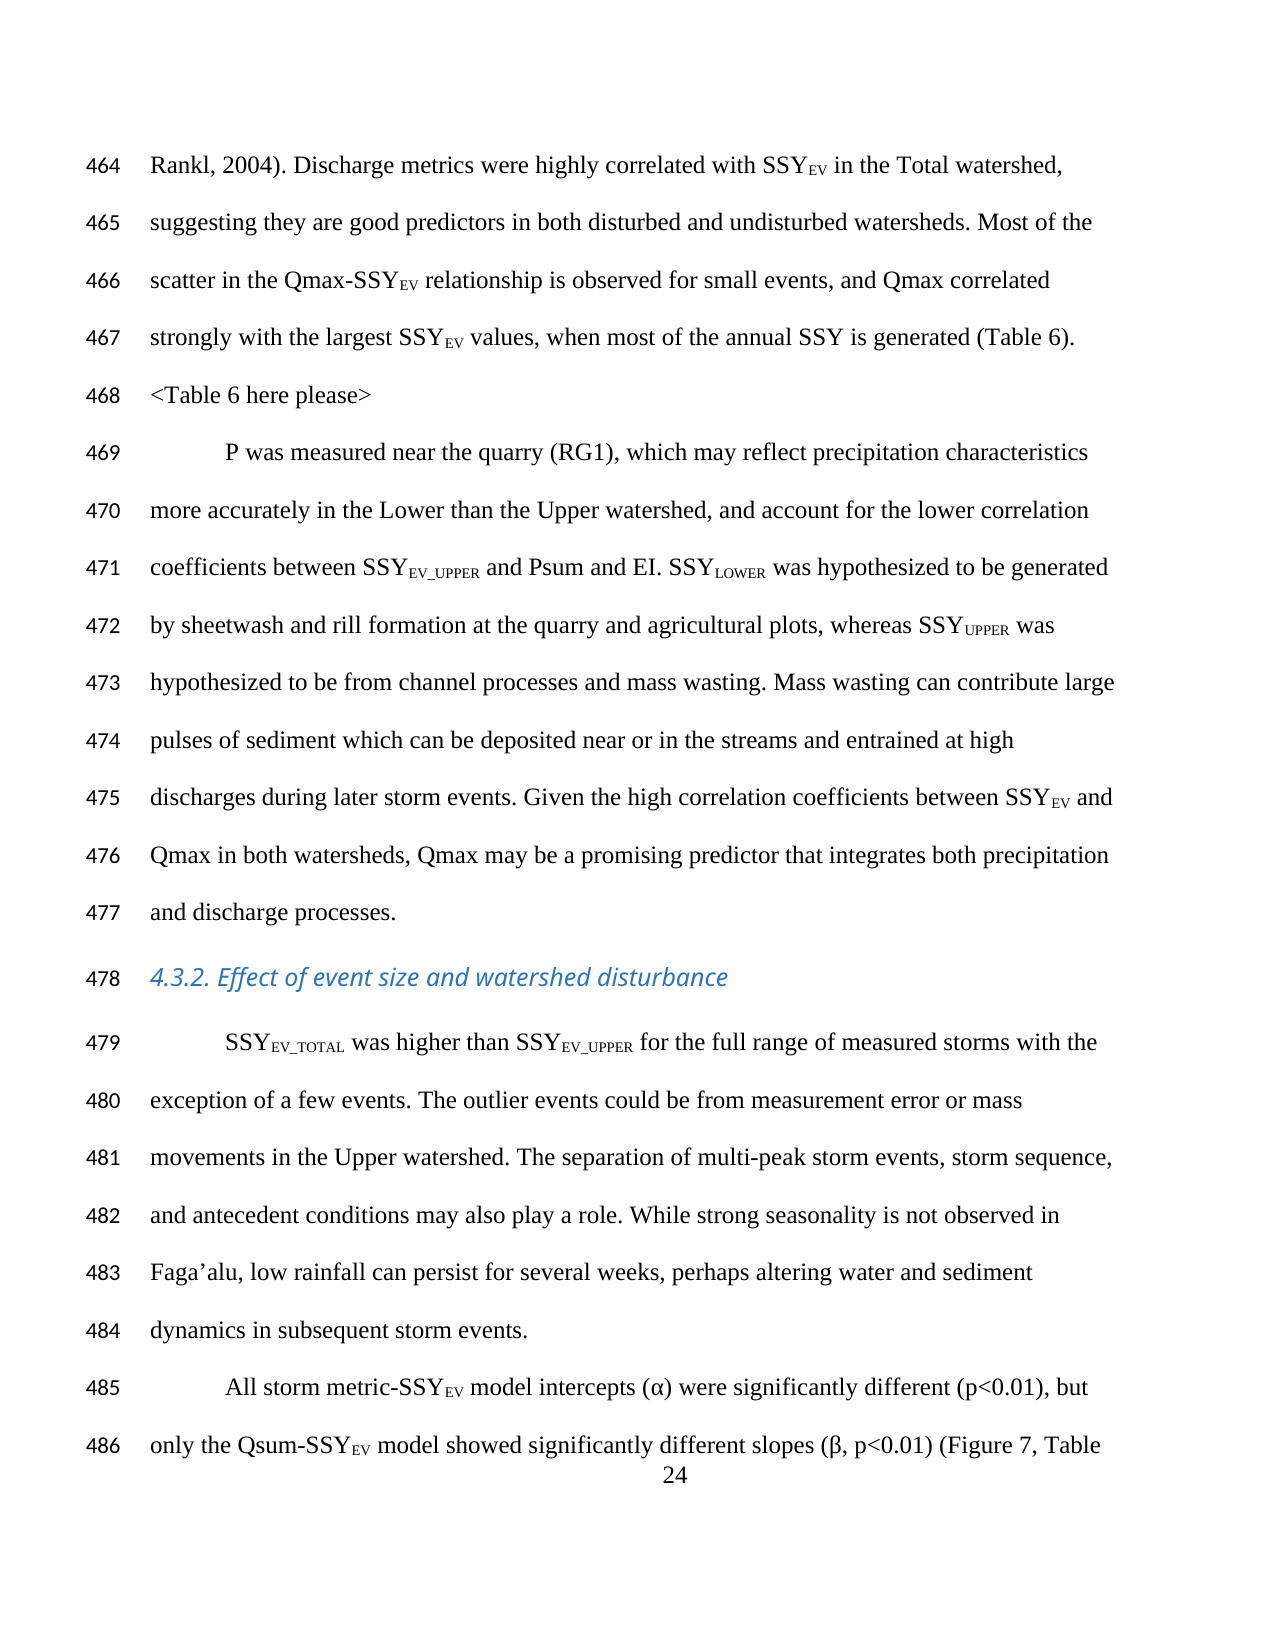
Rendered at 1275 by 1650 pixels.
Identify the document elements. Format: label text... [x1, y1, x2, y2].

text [150, 1372, 1125, 1458]
text <Table 6 here please> [150, 380, 1125, 409]
text SSYEV_TOTAL was higher than SSYEV_UPPER for the full range of measured storms with the exception of a few events. The outlier events could be from measurement error or mass movements in the Upper watershed. The separation of multi-peak storm events, storm sequence, and antecedent conditions may also play a role. While strong seasonality is not observed in Faga’alu, low rainfall can persist for several weeks, perhaps altering water and sediment dynamics in subsequent storm events. [150, 1027, 1125, 1343]
subtitle 4.3.2. Effect of event size and watershed disturbance [150, 959, 1125, 993]
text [150, 150, 1125, 351]
text P was measured near the quarry (RG1), which may reflect precipitation characteristics more accurately in the Lower than the Upper watershed, and account for the lower correlation coefficients between SSYEV_UPPER and Psum and EI. SSYLOWER was hypothesized to be generated by sheetwash and rill formation at the quarry and agricultural plots, whereas SSYUPPER was hypothesized to be from channel processes and mass wasting. Mass wasting can contribute large pulses of sediment which can be deposited near or in the streams and entrained at high discharges during later storm events. Given the high correlation coefficients between SSYEV and Qmax in both watersheds, Qmax may be a promising predictor that integrates both precipitation and discharge processes. [150, 437, 1125, 926]
